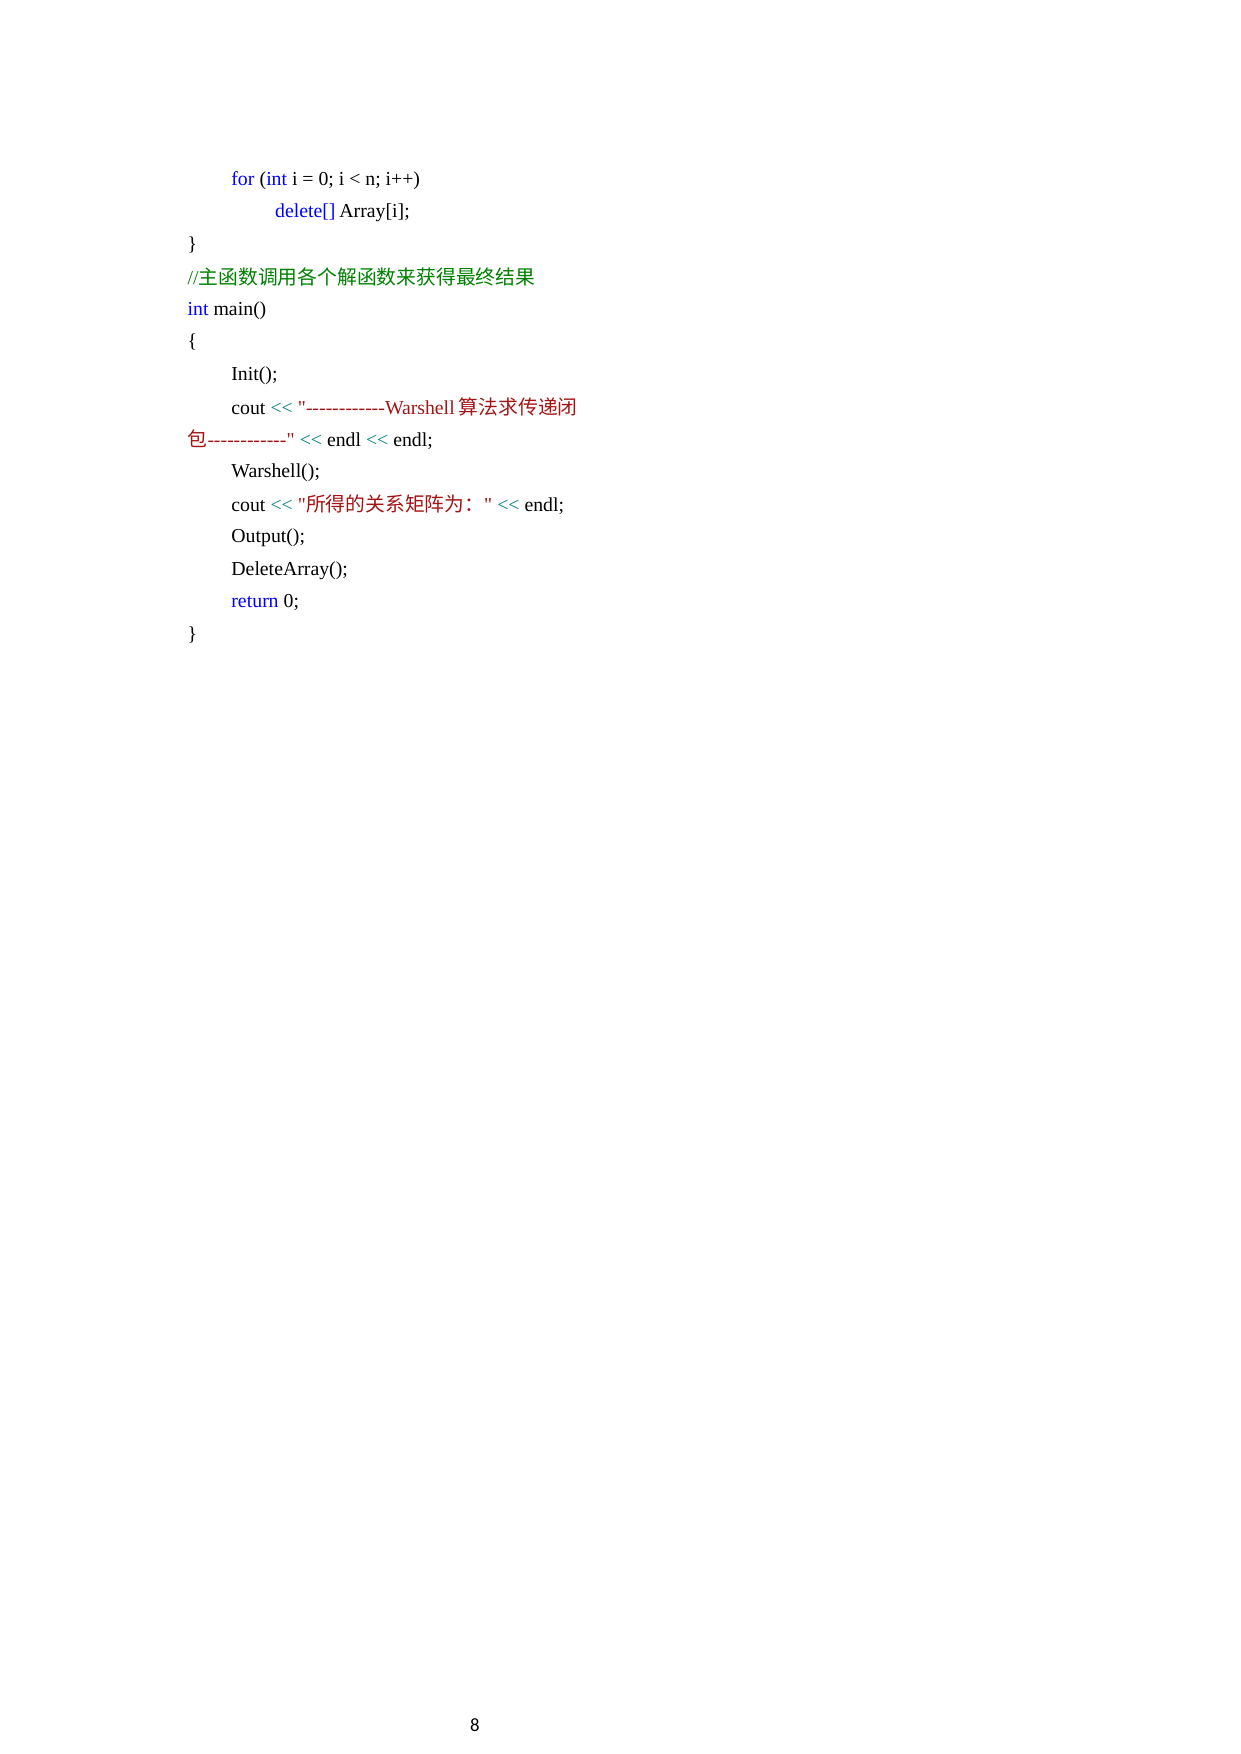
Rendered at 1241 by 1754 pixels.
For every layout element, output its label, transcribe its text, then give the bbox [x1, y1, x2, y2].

text cout << "所得的关系矩阵为：" << endl; [187, 487, 598, 519]
text for (int i = 0; i < n; i++) [187, 162, 598, 194]
text Warshell(); [187, 454, 598, 487]
text DeleteArray(); [187, 552, 598, 584]
text int main() [187, 292, 598, 324]
text cout << "------------Warshell算法求传递闭包------------" << endl << endl; [187, 389, 598, 454]
text Output(); [187, 519, 598, 552]
text Init(); [187, 357, 598, 389]
text //主函数调用各个解函数来获得最终结果 [187, 259, 598, 292]
text return 0; [187, 584, 598, 617]
text } [187, 227, 598, 259]
text delete[] Array[i]; [187, 194, 598, 227]
text } [187, 617, 598, 649]
text { [187, 324, 598, 357]
